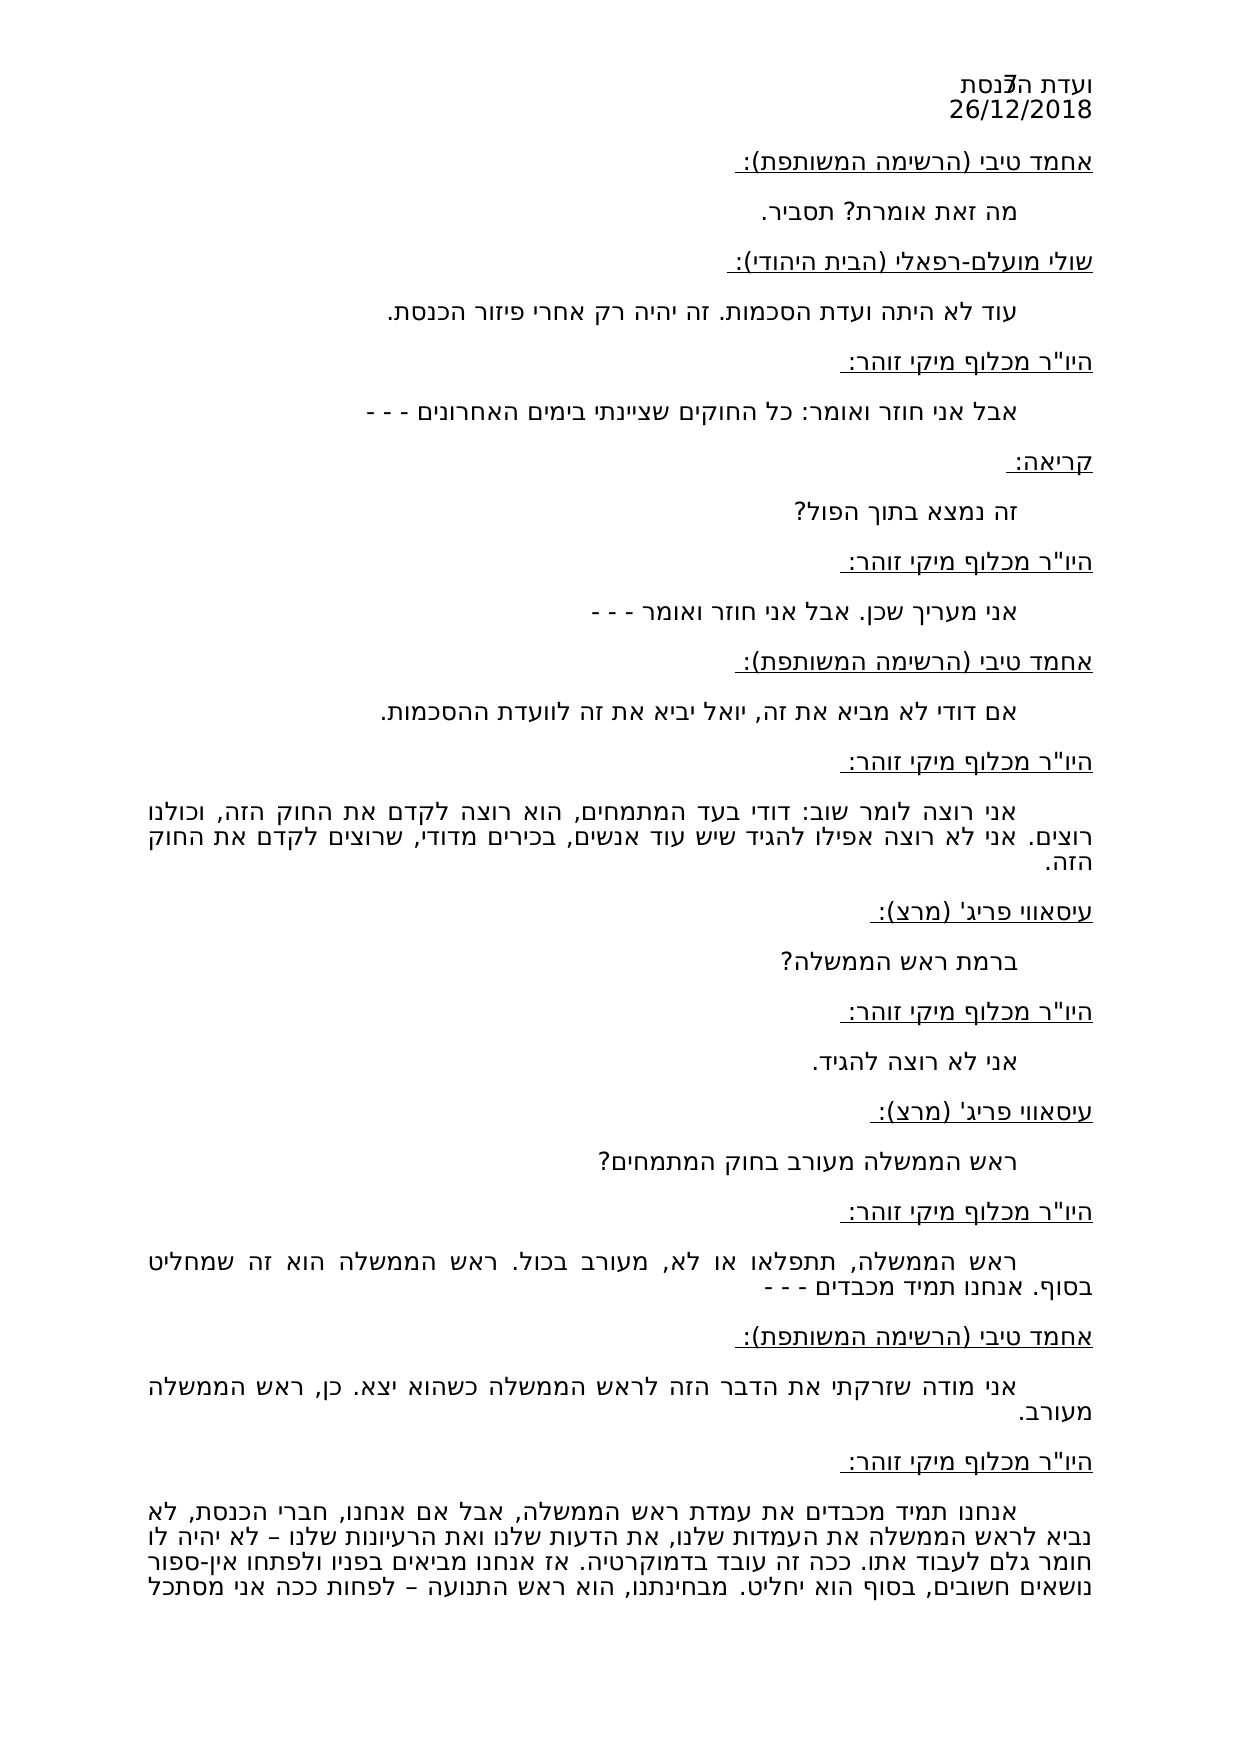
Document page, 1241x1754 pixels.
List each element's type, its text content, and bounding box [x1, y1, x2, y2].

text ברמת ראש הממשלה? [147, 950, 1093, 975]
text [147, 1500, 1093, 1600]
text << דובר >> עיסאווי פריג' (מרצ): << דובר >> [147, 900, 1093, 925]
text << דובר >> אחמד טיבי (הרשימה המשותפת): << דובר >> [147, 650, 1093, 675]
text אני מודה שזרקתי את הדבר הזה לראש הממשלה כשהוא יצא. כן, ראש הממשלה מעורב. [147, 1375, 1093, 1425]
text עוד לא היתה ועדת הסכמות. זה יהיה רק אחרי פיזור הכנסת. [147, 300, 1093, 325]
text << יור >> היו"ר מכלוף מיקי זוהר: << יור >> [147, 750, 1093, 775]
text << דובר >> שולי מועלם-רפאלי (הבית היהודי): << דובר >> [147, 250, 1093, 275]
text אני מעריך שכן. אבל אני חוזר ואומר - - - [147, 600, 1093, 625]
text << יור >> היו"ר מכלוף מיקי זוהר: << יור >> [147, 1450, 1093, 1475]
text מה זאת אומרת? תסביר. [147, 200, 1093, 225]
text << קריאה >> קריאה: << קריאה >> [147, 450, 1093, 475]
text << דובר >> עיסאווי פריג' (מרצ): << דובר >> [147, 1100, 1093, 1125]
text זה נמצא בתוך הפול? [147, 500, 1093, 525]
text << דובר >> אחמד טיבי (הרשימה המשותפת): << דובר >> [147, 1325, 1093, 1350]
text << יור >> היו"ר מכלוף מיקי זוהר: << יור >> [147, 550, 1093, 575]
text ראש הממשלה מעורב בחוק המתמחים? [147, 1150, 1093, 1175]
text << דובר >> אחמד טיבי (הרשימה המשותפת): << דובר >> [147, 150, 1093, 175]
text אבל אני חוזר ואומר: כל החוקים שציינתי בימים האחרונים - - - [147, 400, 1093, 425]
text << יור >> היו"ר מכלוף מיקי זוהר: << יור >> [147, 1200, 1093, 1225]
text << יור >> היו"ר מכלוף מיקי זוהר: << יור >> [147, 1000, 1093, 1025]
text אם דודי לא מביא את זה, יואל יביא את זה לוועדת ההסכמות. [147, 700, 1093, 725]
text אני לא רוצה להגיד. [147, 1050, 1093, 1075]
text << יור >> היו"ר מכלוף מיקי זוהר: << יור >> [147, 350, 1093, 375]
text אני רוצה לומר שוב: דודי בעד המתמחים, הוא רוצה לקדם את החוק הזה, וכולנו רוצים. אני לא רוצה אפילו להגיד שיש עוד אנשים, בכירים מדודי, שרוצים לקדם את החוק הזה. [147, 800, 1093, 875]
text ראש הממשלה, תתפלאו או לא, מעורב בכול. ראש הממשלה הוא זה שמחליט בסוף. אנחנו תמיד מכבדים - - - [147, 1250, 1093, 1300]
